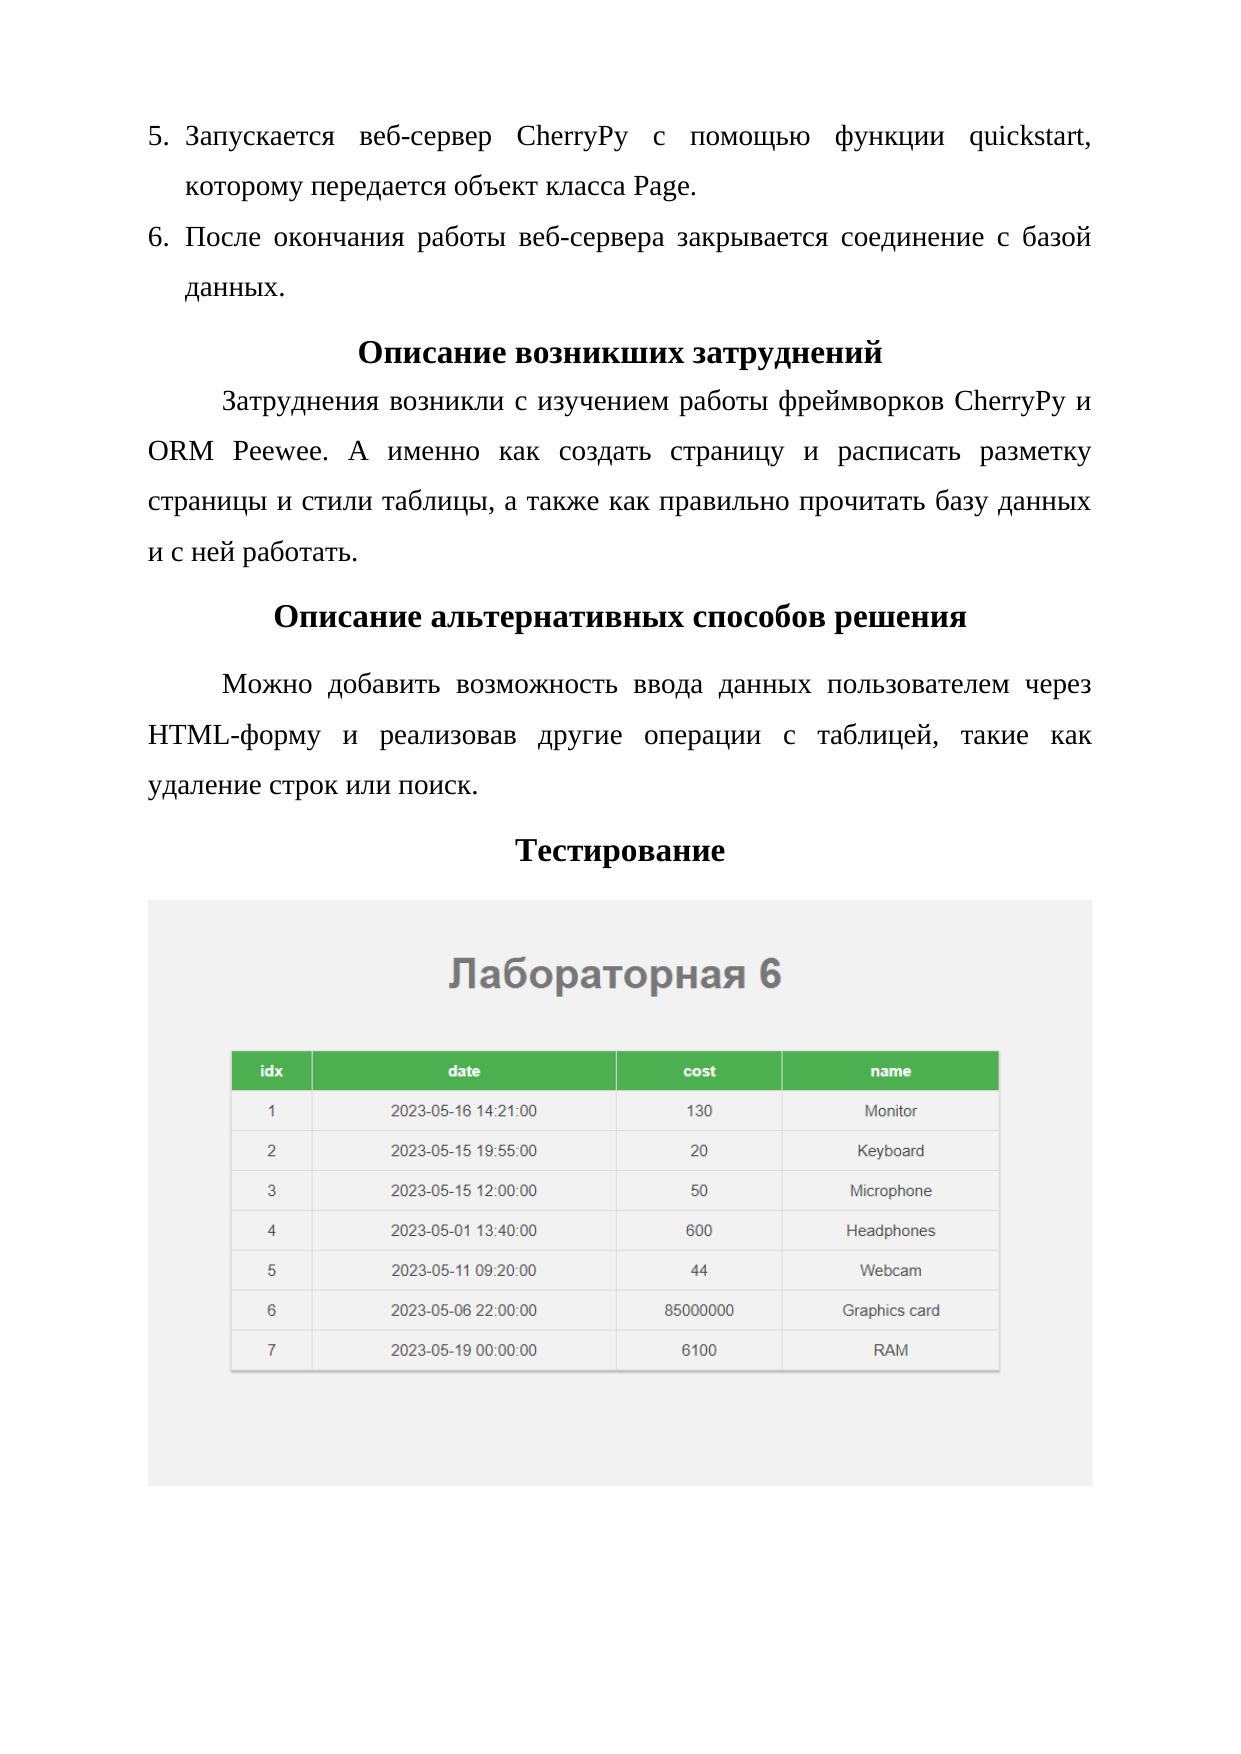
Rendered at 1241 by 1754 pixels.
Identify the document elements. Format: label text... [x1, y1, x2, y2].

text Затруднения возникли с изучением работы фреймворков CherryPy и ORM Peewee. А именно как создать страницу и расписать разметку страницы и стили таблицы, а также как правильно прочитать базу данных и с ней работать. [148, 383, 1092, 567]
text Описание альтернативных способов решения [148, 596, 1092, 635]
text Тестирование [148, 830, 1092, 868]
text Можно добавить возможность ввода данных пользователем через HTML-форму и реализовав другие операции с таблицей, такие как удаление строк или поиск. [148, 666, 1092, 801]
picture [147, 900, 1093, 1486]
list Запускается веб-сервер CherryPy с помощью функции quickstart, которому передается объект класса Page. [148, 118, 1092, 202]
list После окончания работы веб-сервера закрывается соединение с базой данных. [148, 219, 1092, 303]
text Описание возникших затруднений [148, 332, 1092, 370]
